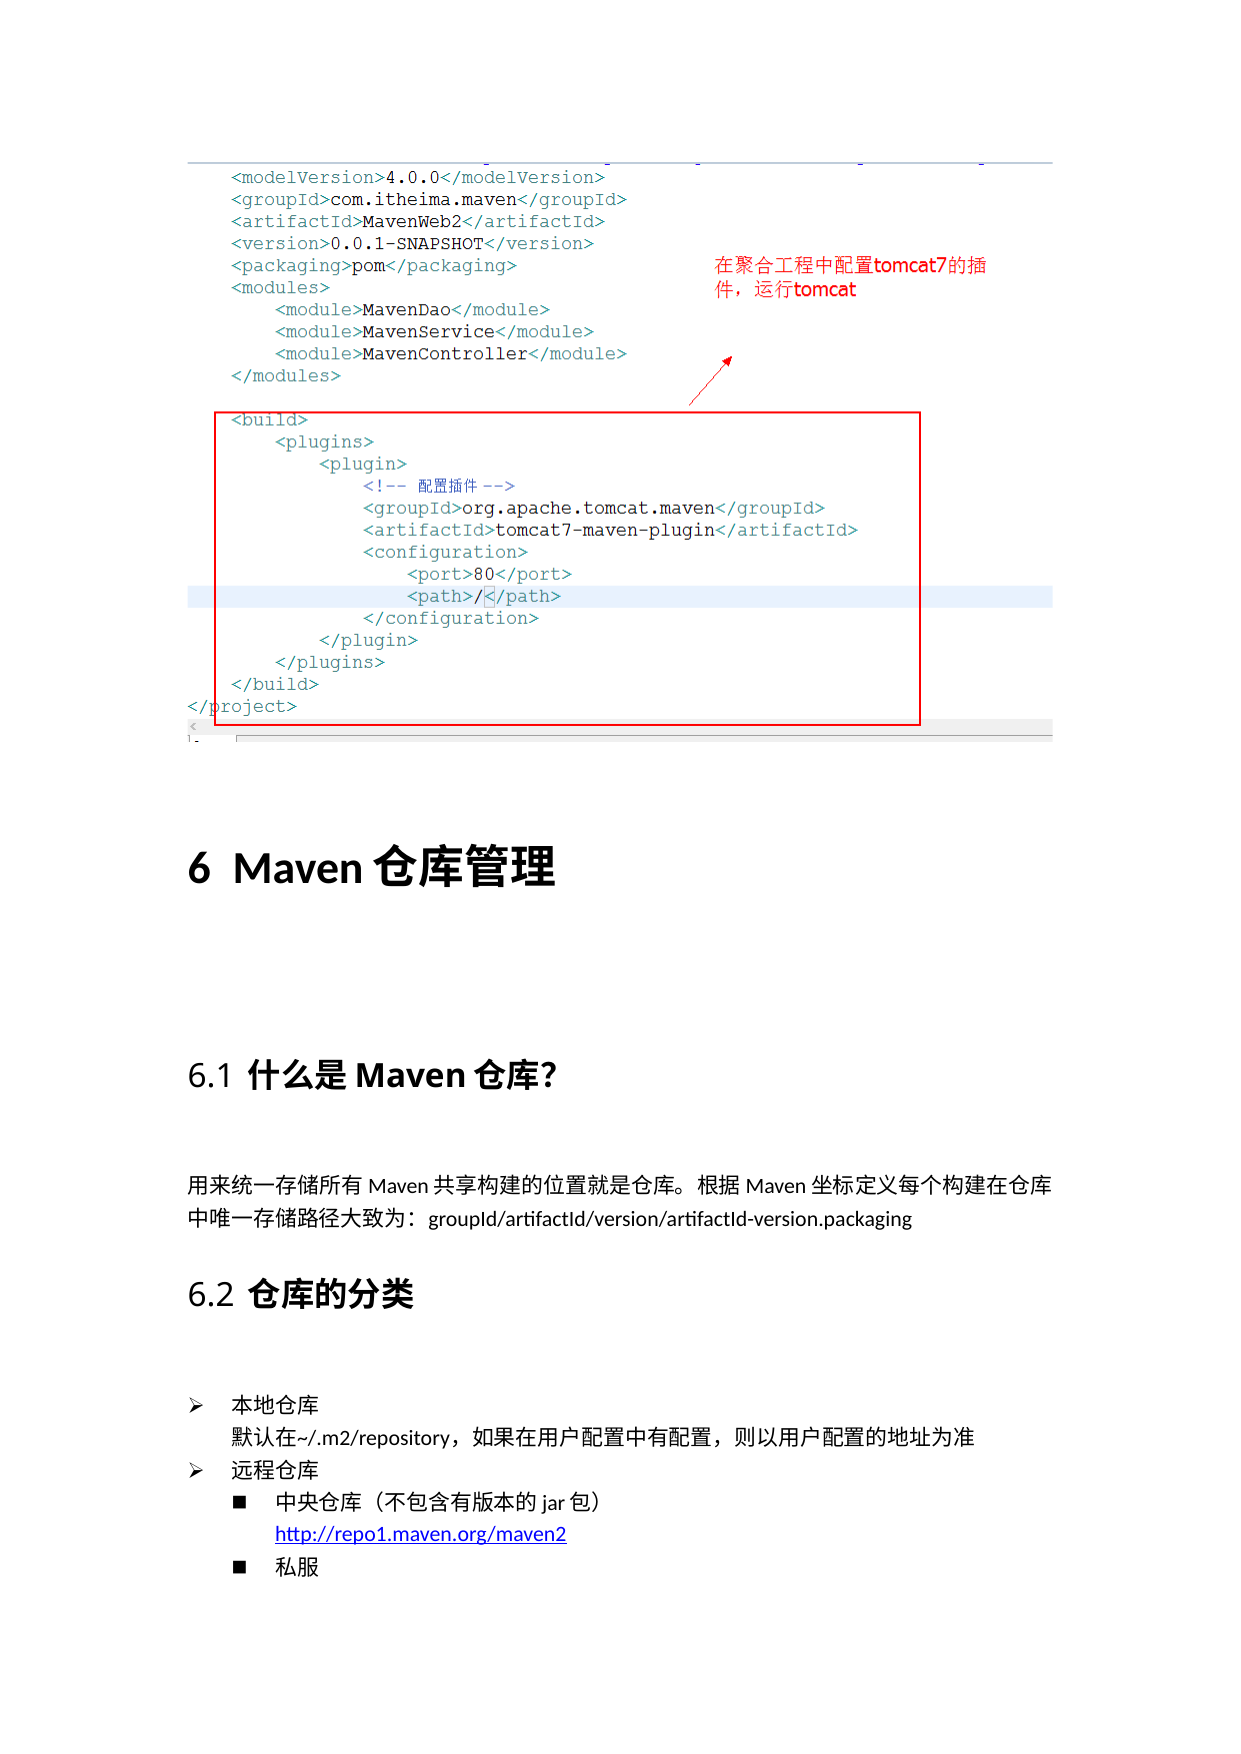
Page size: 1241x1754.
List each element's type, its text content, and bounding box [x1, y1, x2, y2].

list 本地仓库 [187, 1387, 1053, 1420]
subtitle 什么是Maven仓库？ [187, 1040, 1053, 1105]
list 远程仓库 [187, 1452, 1053, 1485]
text 用来统一存储所有Maven共享构建的位置就是仓库。根据Maven坐标定义每个构建在仓库中唯一存储路径大致为：groupId/artifactId/version/artifactId-version.packaging [187, 1168, 1053, 1233]
picture [187, 162, 1053, 742]
subtitle 仓库的分类 [187, 1260, 1053, 1325]
list 默认在~/.m2/repository，如果在用户配置中有配置，则以用户配置的地址为准 [231, 1420, 1053, 1452]
list 中央仓库（不包含有版本的jar包） [231, 1485, 1053, 1517]
list http://repo1.maven.org/maven2 [275, 1517, 1053, 1550]
subtitle Maven仓库管理 [187, 815, 1053, 912]
list 私服 [231, 1550, 1053, 1582]
